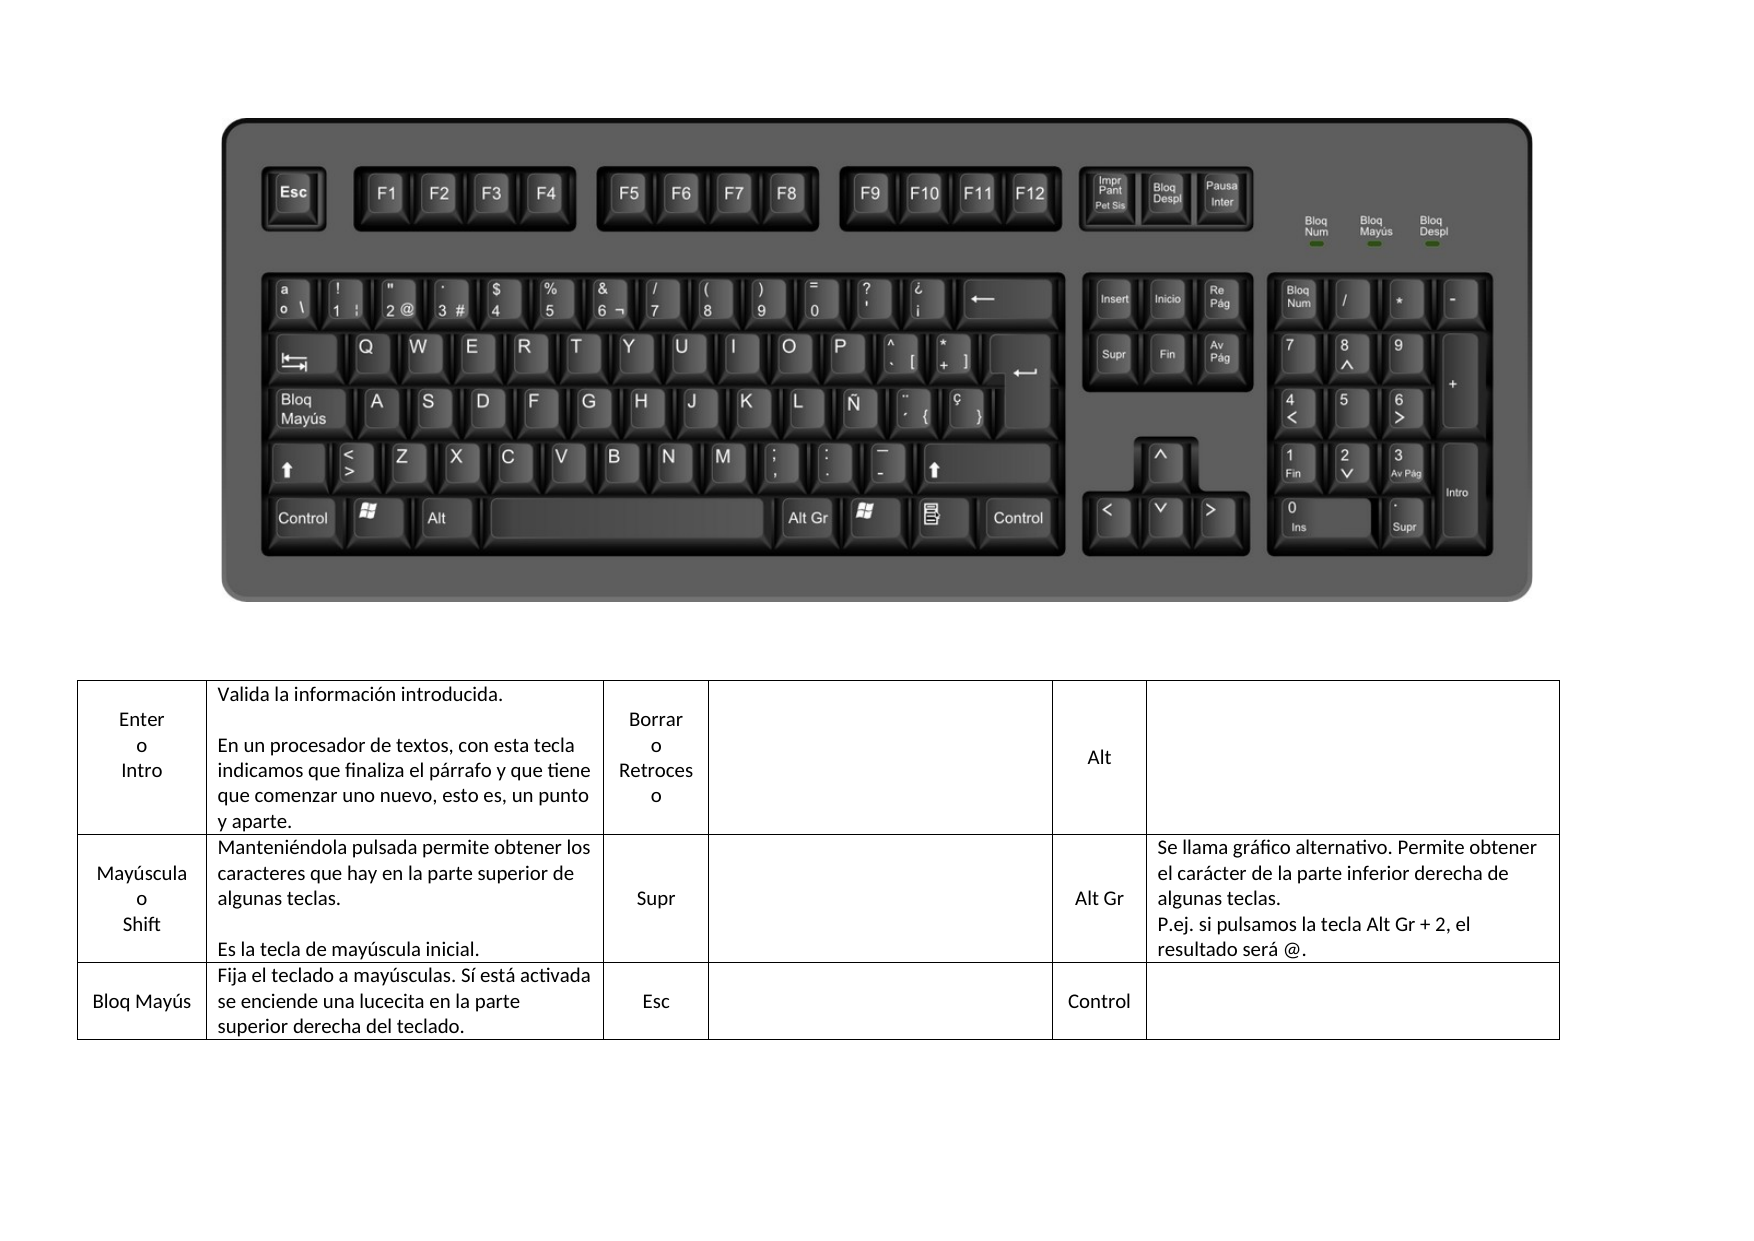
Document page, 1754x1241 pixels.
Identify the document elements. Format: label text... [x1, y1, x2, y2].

table_cell [709, 835, 1052, 962]
table_header Enter o Intro [78, 681, 206, 833]
picture [221, 118, 1533, 602]
table_cell Alt Gr [1053, 835, 1146, 962]
table_cell Bloq Mayús [78, 963, 206, 1039]
table_cell Mayúscula o Shift [78, 835, 206, 962]
table_cell Se llama gráfico alternativo. Permite obtener el carácter de la parte inferior derecha de algunas teclas. P.ej. si pulsamos la tecla Alt Gr + 2, el resultado será @. [1147, 835, 1559, 962]
table_cell Supr [604, 835, 708, 962]
table_header Valida la información introducida. En un procesador de textos, con esta tecla indicamos que finaliza el párrafo y que tiene que comenzar uno nuevo, esto es, un punto y aparte. [207, 681, 603, 833]
table_cell Fija el teclado a mayúsculas. Sí está activada se enciende una lucecita en la parte superior derecha del teclado. [207, 963, 603, 1039]
table_cell Manteniéndola pulsada permite obtener los caracteres que hay en la parte superior de algunas teclas. Es la tecla de mayúscula inicial. [207, 835, 603, 962]
table_header [709, 681, 1052, 833]
table_header Alt [1053, 681, 1146, 833]
table_cell [709, 963, 1052, 1039]
table_header [1147, 681, 1559, 833]
table_header Borrar o Retroceso [604, 681, 708, 833]
table_cell Esc [604, 963, 708, 1039]
table_cell [1147, 963, 1559, 1039]
table_cell Control [1053, 963, 1146, 1039]
